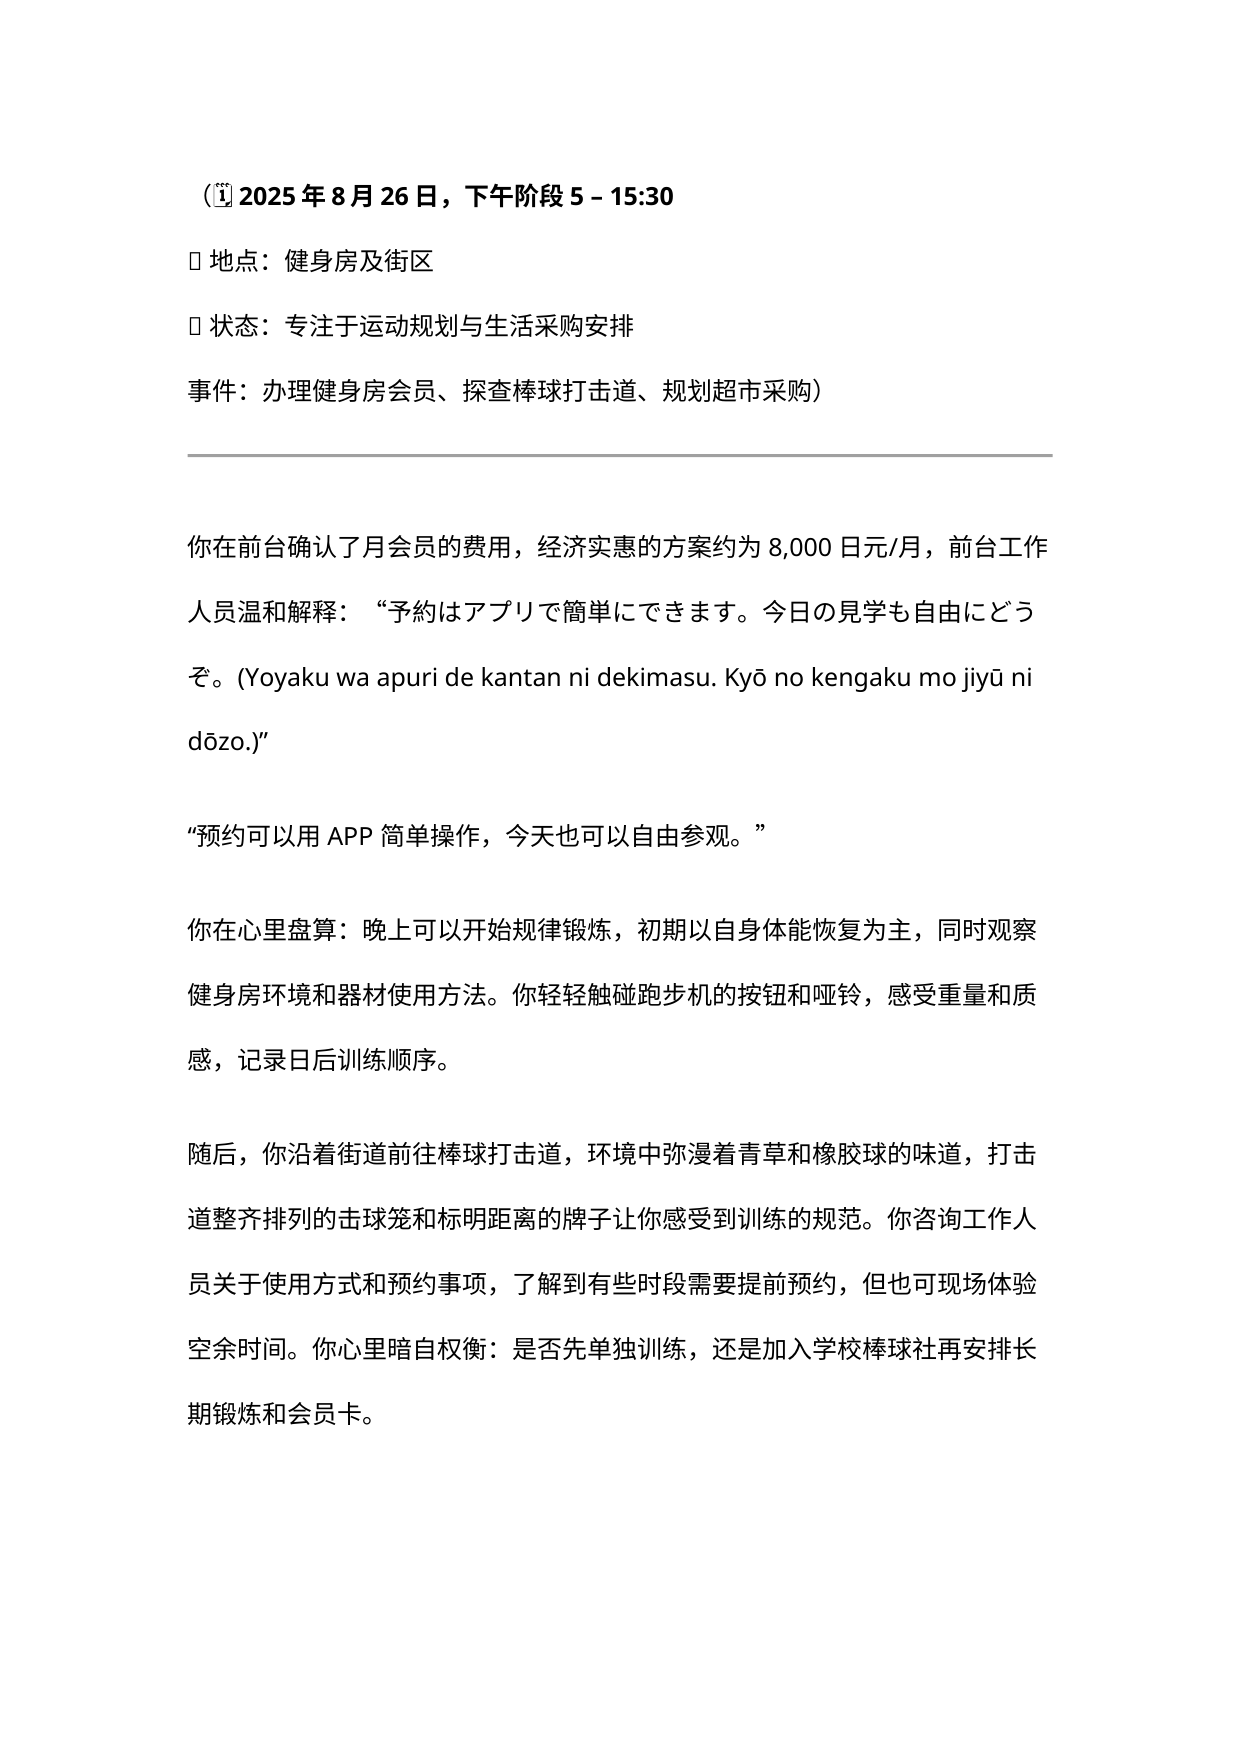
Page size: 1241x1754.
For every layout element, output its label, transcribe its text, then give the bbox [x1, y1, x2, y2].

text 随后，你沿着街道前往棒球打击道，环境中弥漫着青草和橡胶球的味道，打击道整齐排列的击球笼和标明距离的牌子让你感受到训练的规范。你咨询工作人员关于使用方式和预约事项，了解到有些时段需要提前预约，但也可现场体验空余时间。你心里暗自权衡：是否先单独训练，还是加入学校棒球社再安排长期锻炼和会员卡。 [187, 1120, 1053, 1445]
text 你在前台确认了月会员的费用，经济实惠的方案约为 8,000 日元/月，前台工作人员温和解释：“予約はアプリで簡単にできます。今日の見学も自由にどうぞ。(Yoyaku wa apuri de kantan ni dekimasu. Kyō no kengaku mo jiyū ni dōzo.)” [187, 513, 1053, 773]
text “预约可以用 APP 简单操作，今天也可以自由参观。” [187, 802, 1053, 867]
text 你在心里盘算：晚上可以开始规律锻炼，初期以自身体能恢复为主，同时观察健身房环境和器材使用方法。你轻轻触碰跑步机的按钮和哑铃，感受重量和质感，记录日后训练顺序。 [187, 896, 1053, 1091]
text （🗓️ 2025年8月26日，下午阶段 5 – 15:30 📍 地点：健身房及街区 🎒 状态：专注于运动规划与生活采购安排 事件：办理健身房会员、探查棒球打击道、规划超市采购） [187, 162, 1053, 422]
